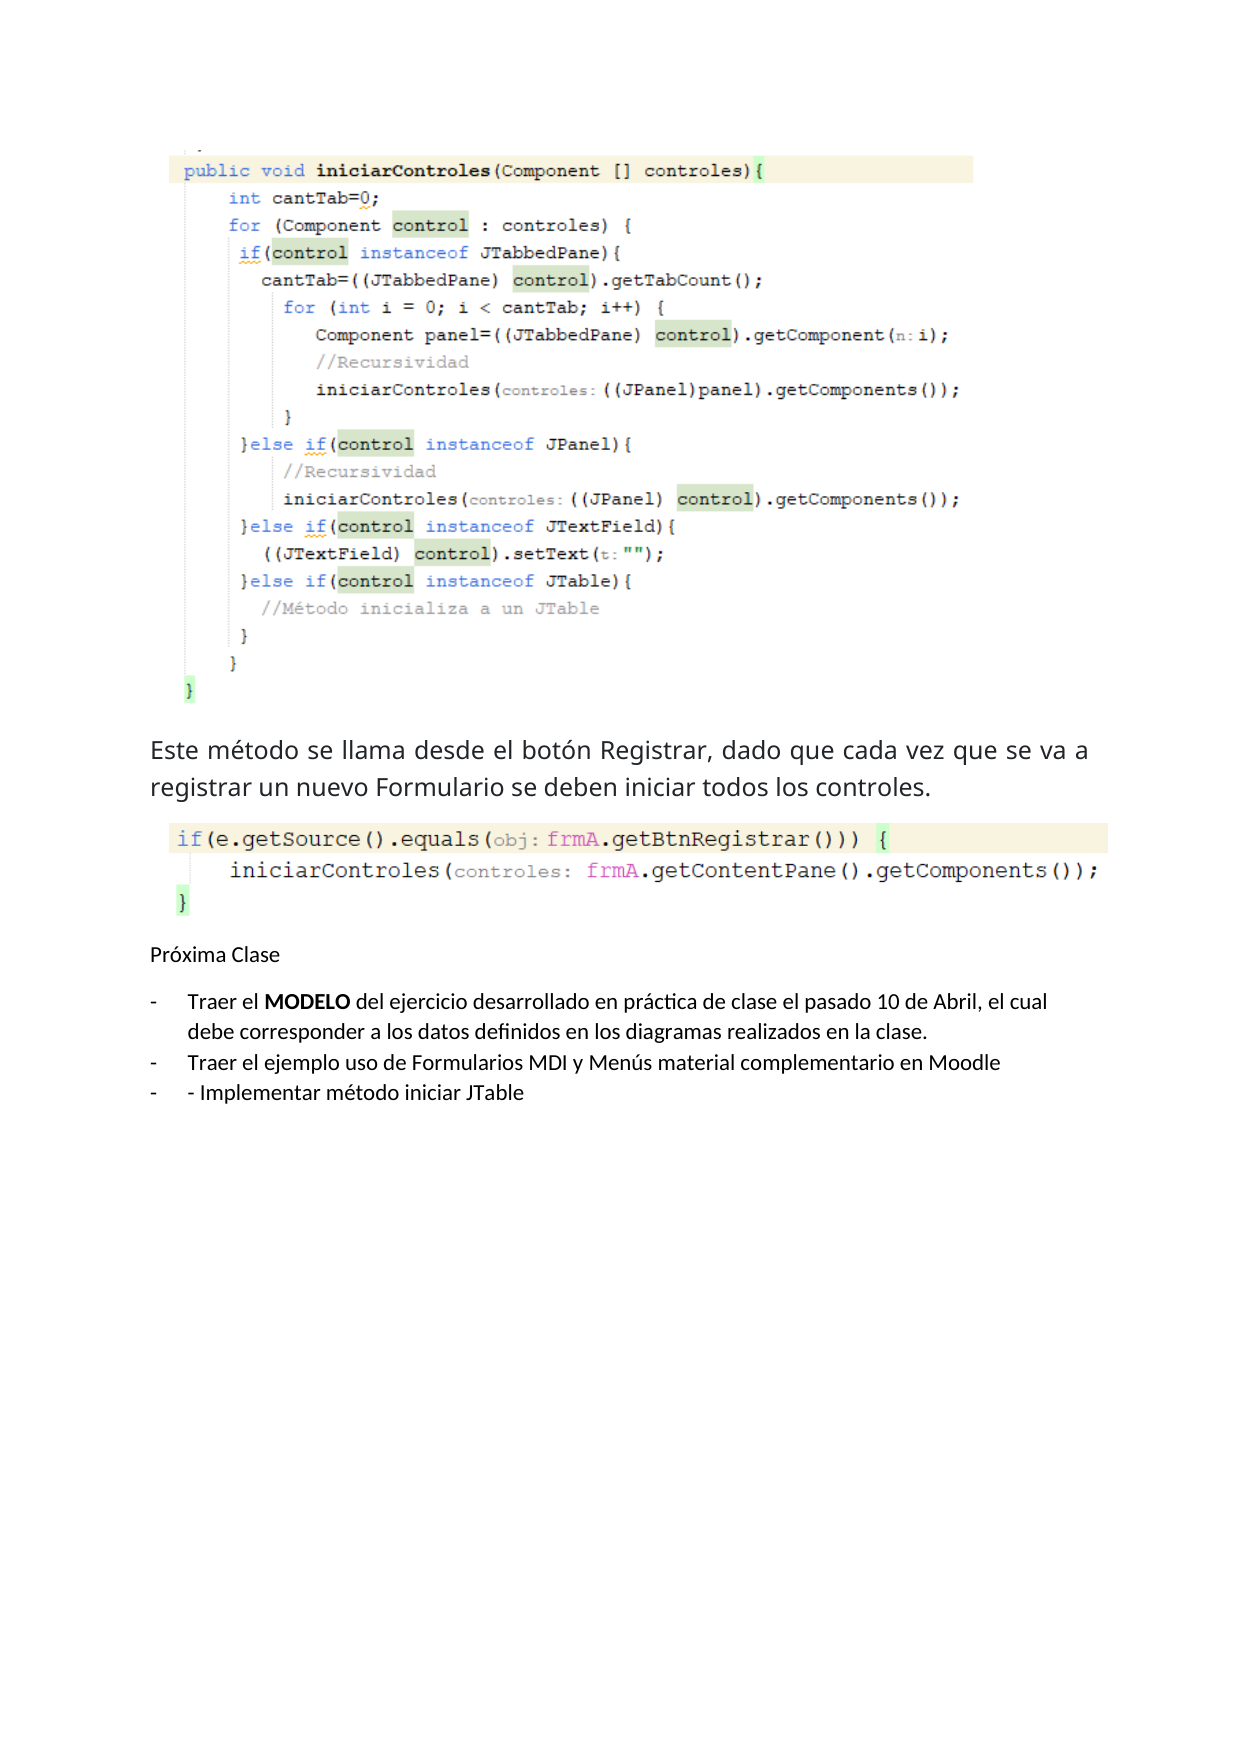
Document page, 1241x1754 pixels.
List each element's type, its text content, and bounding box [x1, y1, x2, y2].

list Traer el MODELO del ejercicio desarrollado en práctica de clase el pasado 10 de Abril, el cual debe corresponder a los datos definidos en los diagramas realizados en la clase. [150, 987, 1090, 1046]
text Este método se llama desde el botón Registrar, dado que cada vez que se va a registrar un nuevo Formulario se deben iniciar todos los controles. [150, 733, 1090, 804]
text Próxima Clase [150, 940, 1090, 968]
list Traer el ejemplo uso de Formularios MDI y Menús material complementario en Moodle [150, 1048, 1090, 1076]
list - Implementar método iniciar JTable [150, 1078, 1090, 1106]
